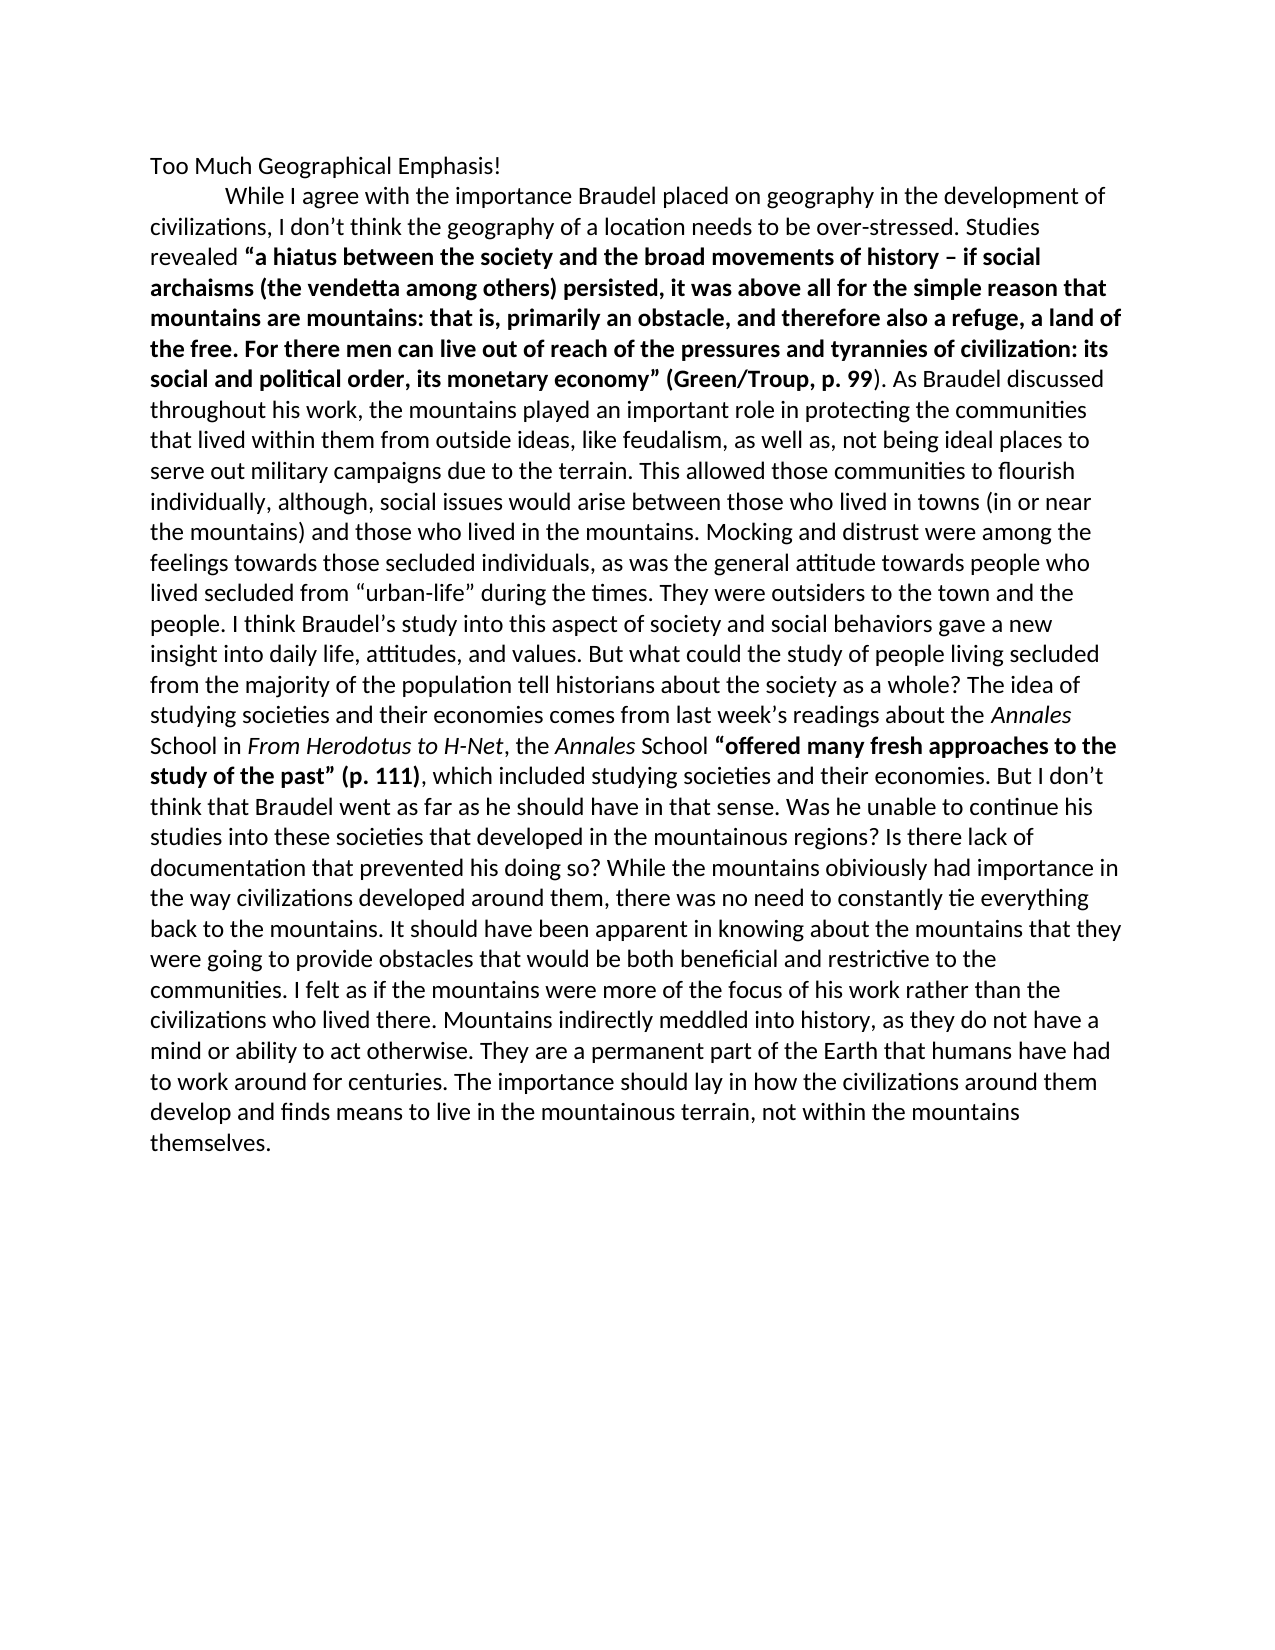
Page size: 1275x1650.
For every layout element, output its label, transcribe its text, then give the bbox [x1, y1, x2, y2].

text Too Much Geographical Emphasis! [150, 150, 1125, 181]
text While I agree with the importance Braudel placed on geography in the development of civilizations, I don’t think the geography of a location needs to be over-stressed. Studies revealed “a hiatus between the society and the broad movements of history – if social archaisms (the vendetta among others) persisted, it was above all for the simple reason that mountains are mountains: that is, primarily an obstacle, and therefore also a refuge, a land of the free. For there men can live out of reach of the pressures and tyrannies of civilization: its social and political order, its monetary economy” (Green/Troup, p. 99). As Braudel discussed throughout his work, the mountains played an important role in protecting the communities that lived within them from outside ideas, like feudalism, as well as, not being ideal places to serve out military campaigns due to the terrain. This allowed those communities to flourish individually, although, social issues would arise between those who lived in towns (in or near the mountains) and those who lived in the mountains. Mocking and distrust were among the feelings towards those secluded individuals, as was the general attitude towards people who lived secluded from “urban-life” during the times. They were outsiders to the town and the people. I think Braudel’s study into this aspect of society and social behaviors gave a new insight into daily life, attitudes, and values. But what could the study of people living secluded from the majority of the population tell historians about the society as a whole? The idea of studying societies and their economies comes from last week’s readings about the Annales School in From Herodotus to H-Net, the Annales School “offered many fresh approaches to the study of the past” (p. 111), which included studying societies and their economies. But I don’t think that Braudel went as far as he should have in that sense. Was he unable to continue his studies into these societies that developed in the mountainous regions? Is there lack of documentation that prevented his doing so? While the mountains obiviously had importance in the way civilizations developed around them, there was no need to constantly tie everything back to the mountains. It should have been apparent in knowing about the mountains that they were going to provide obstacles that would be both beneficial and restrictive to the communities. I felt as if the mountains were more of the focus of his work rather than the civilizations who lived there. Mountains indirectly meddled into history, as they do not have a mind or ability to act otherwise. They are a permanent part of the Earth that humans have had to work around for centuries. The importance should lay in how the civilizations around them develop and finds means to live in the mountainous terrain, not within the mountains themselves. [150, 181, 1125, 1157]
